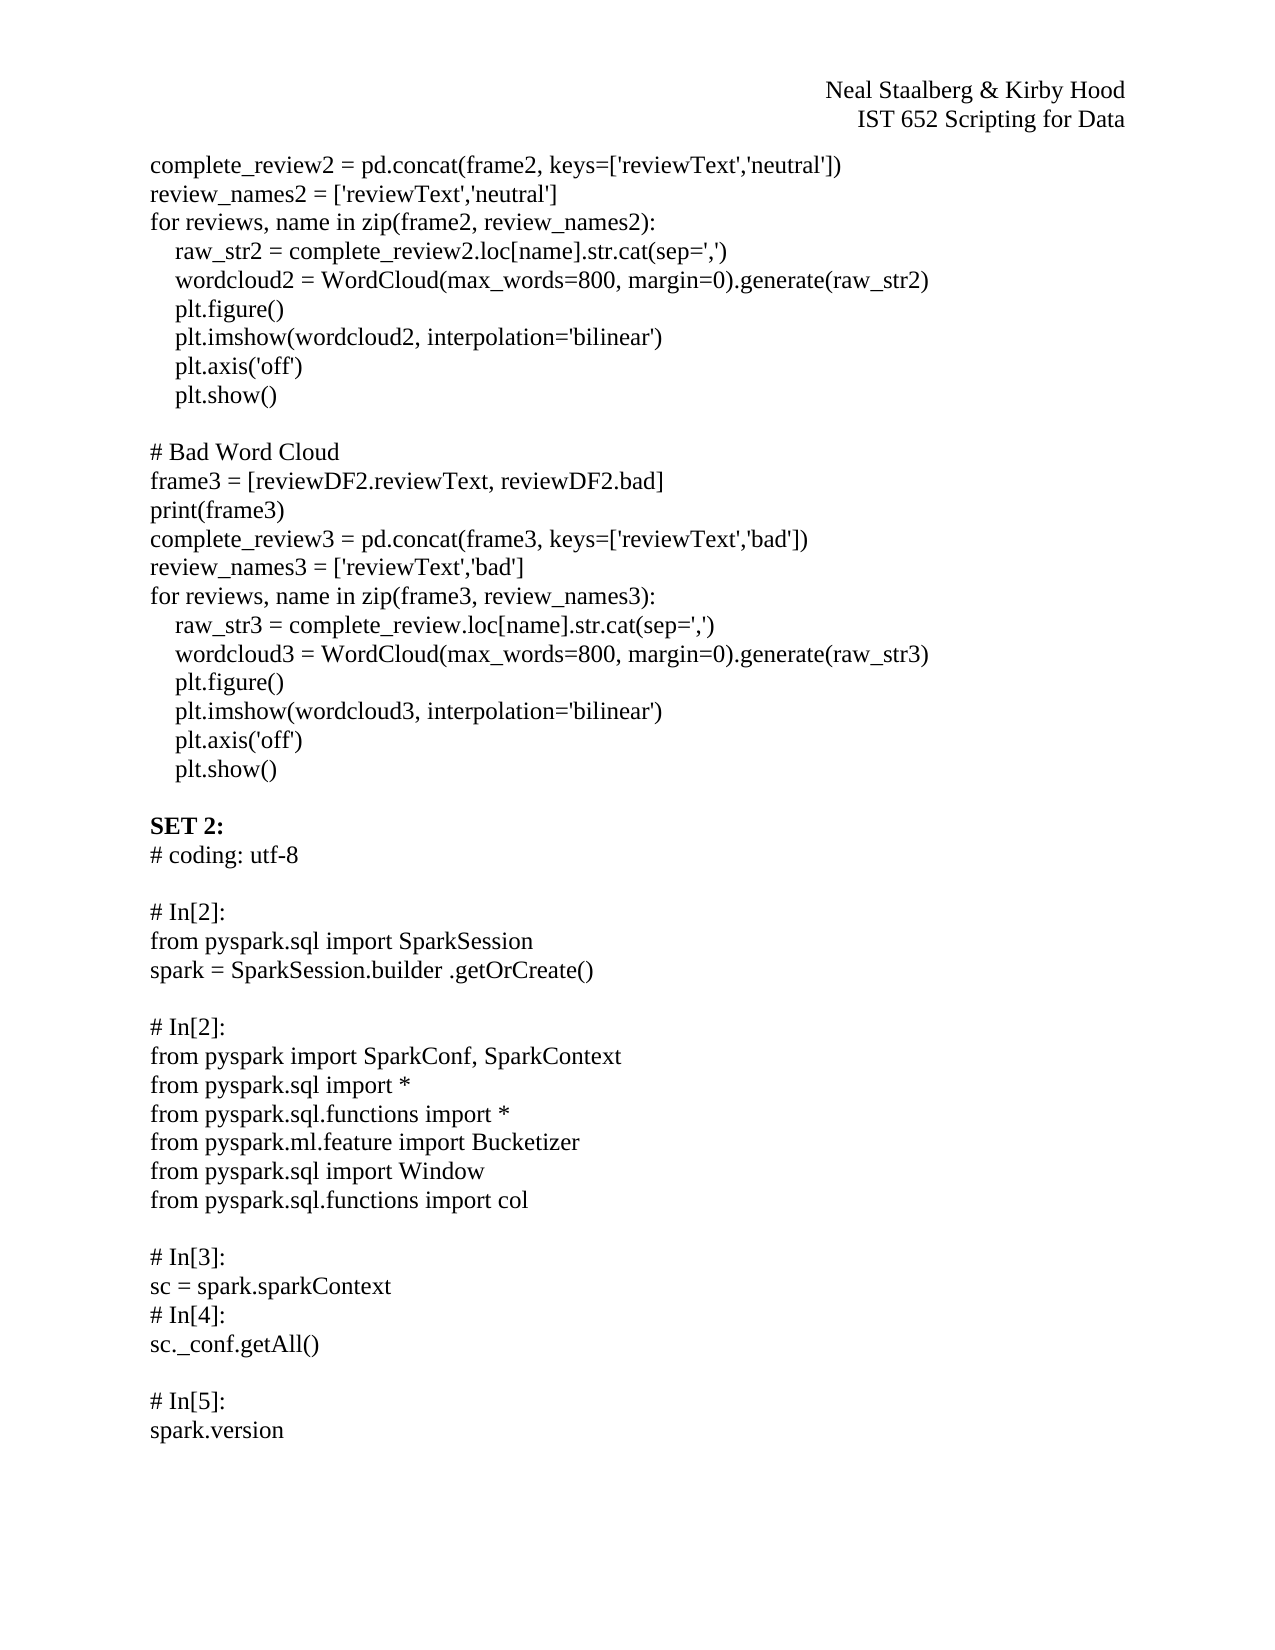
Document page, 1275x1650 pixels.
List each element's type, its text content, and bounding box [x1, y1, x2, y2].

text # In[2]: [150, 1012, 1125, 1041]
text review_names2 = ['reviewText','neutral'] [150, 179, 1125, 207]
text review_names3 = ['reviewText','bad'] [150, 552, 1125, 581]
text # Bad Word Cloud [150, 437, 1125, 466]
text # In[4]: [150, 1300, 1125, 1329]
text plt.figure() [150, 667, 1125, 696]
text plt.axis('off') [150, 351, 1125, 380]
text from pyspark.sql.functions import col [150, 1185, 1125, 1214]
text spark.version [150, 1415, 1125, 1444]
text SET 2: [150, 811, 1125, 840]
text from pyspark.sql.functions import * [150, 1099, 1125, 1127]
text frame3 = [reviewDF2.reviewText, reviewDF2.bad] [150, 466, 1125, 495]
text from pyspark.sql import * [150, 1070, 1125, 1099]
text wordcloud3 = WordCloud(max_words=800, margin=0).generate(raw_str3) [150, 639, 1125, 667]
text # In[5]: [150, 1386, 1125, 1415]
text raw_str2 = complete_review2.loc[name].str.cat(sep=',') [150, 236, 1125, 265]
text from pyspark.sql import Window [150, 1156, 1125, 1185]
text sc = spark.sparkContext [150, 1271, 1125, 1300]
text plt.show() [150, 380, 1125, 409]
text # coding: utf-8 [150, 840, 1125, 869]
text print(frame3) [150, 495, 1125, 524]
text for reviews, name in zip(frame3, review_names3): [150, 581, 1125, 610]
text complete_review2 = pd.concat(frame2, keys=['reviewText','neutral']) [150, 150, 1125, 179]
text for reviews, name in zip(frame2, review_names2): [150, 207, 1125, 236]
text spark = SparkSession.builder .getOrCreate() [150, 955, 1125, 984]
text # In[2]: [150, 897, 1125, 926]
text plt.show() [150, 754, 1125, 782]
text plt.imshow(wordcloud2, interpolation='bilinear') [150, 322, 1125, 351]
text from pyspark.ml.feature import Bucketizer [150, 1127, 1125, 1156]
text raw_str3 = complete_review.loc[name].str.cat(sep=',') [150, 610, 1125, 639]
text plt.axis('off') [150, 725, 1125, 754]
text from pyspark import SparkConf, SparkContext [150, 1041, 1125, 1070]
text from pyspark.sql import SparkSession [150, 926, 1125, 955]
text plt.figure() [150, 294, 1125, 322]
text sc._conf.getAll() [150, 1329, 1125, 1357]
text complete_review3 = pd.concat(frame3, keys=['reviewText','bad']) [150, 524, 1125, 552]
text wordcloud2 = WordCloud(max_words=800, margin=0).generate(raw_str2) [150, 265, 1125, 294]
text plt.imshow(wordcloud3, interpolation='bilinear') [150, 696, 1125, 725]
text # In[3]: [150, 1242, 1125, 1271]
